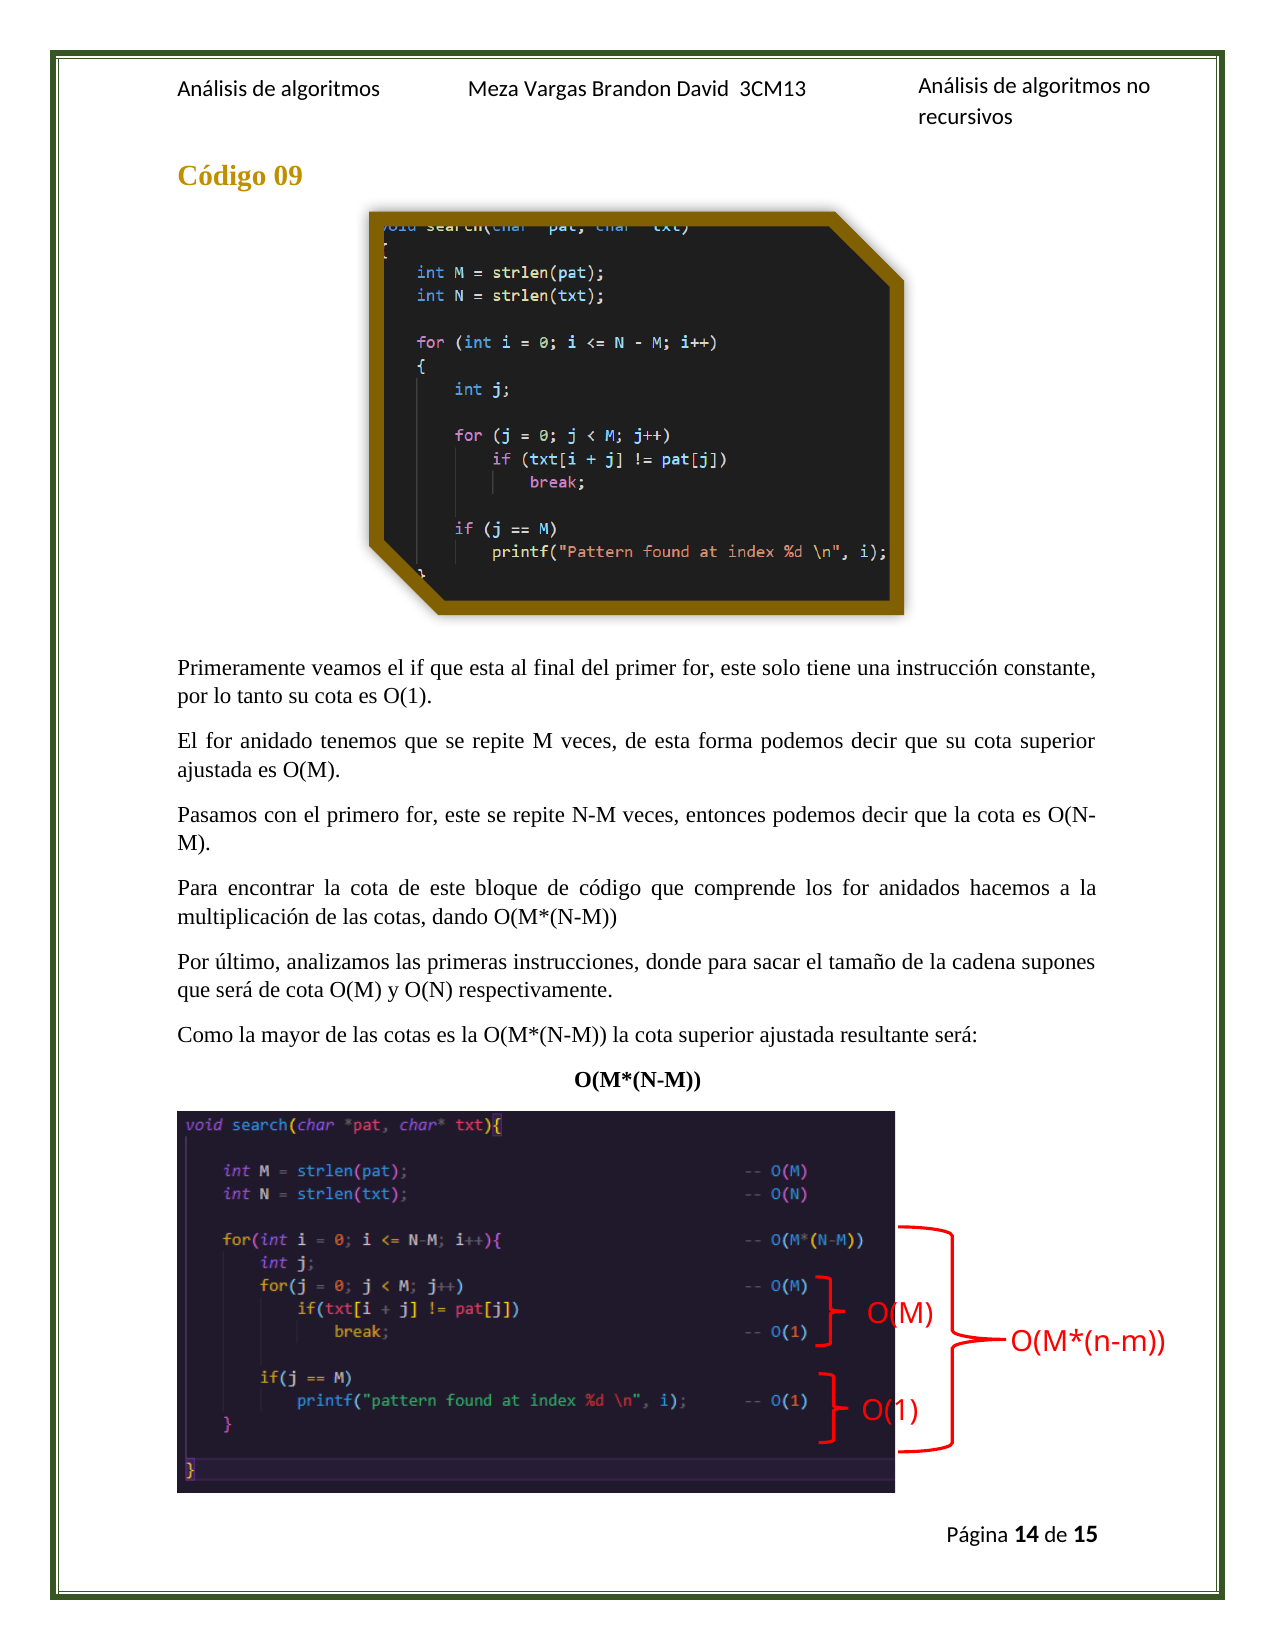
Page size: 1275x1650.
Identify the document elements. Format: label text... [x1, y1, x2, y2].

text Por último, analizamos las primeras instrucciones, donde para sacar el tamaño de la cadena supones que será de cota O(M) y O(N) respectivamente. [177, 948, 1098, 1003]
picture [177, 1111, 896, 1493]
text O(M*(N-M)) [177, 1066, 1098, 1093]
text Como la mayor de las cotas es la O(M*(N-M)) la cota superior ajustada resultante será: [177, 1021, 1098, 1048]
subtitle Código 09 [177, 158, 1098, 191]
picture [384, 227, 889, 600]
text Para encontrar la cota de este bloque de código que comprende los for anidados hacemos a la multiplicación de las cotas, dando O(M*(N-M)) [177, 874, 1098, 929]
text El for anidado tenemos que se repite M veces, de esta forma podemos decir que su cota superior ajustada es O(M). [177, 727, 1098, 782]
text Pasamos con el primero for, este se repite N-M veces, entonces podemos decir que la cota es O(N-M). [177, 801, 1098, 856]
text Primeramente veamos el if que esta al final del primer for, este solo tiene una instrucción constante, por lo tanto su cota es O(1). [177, 654, 1098, 708]
